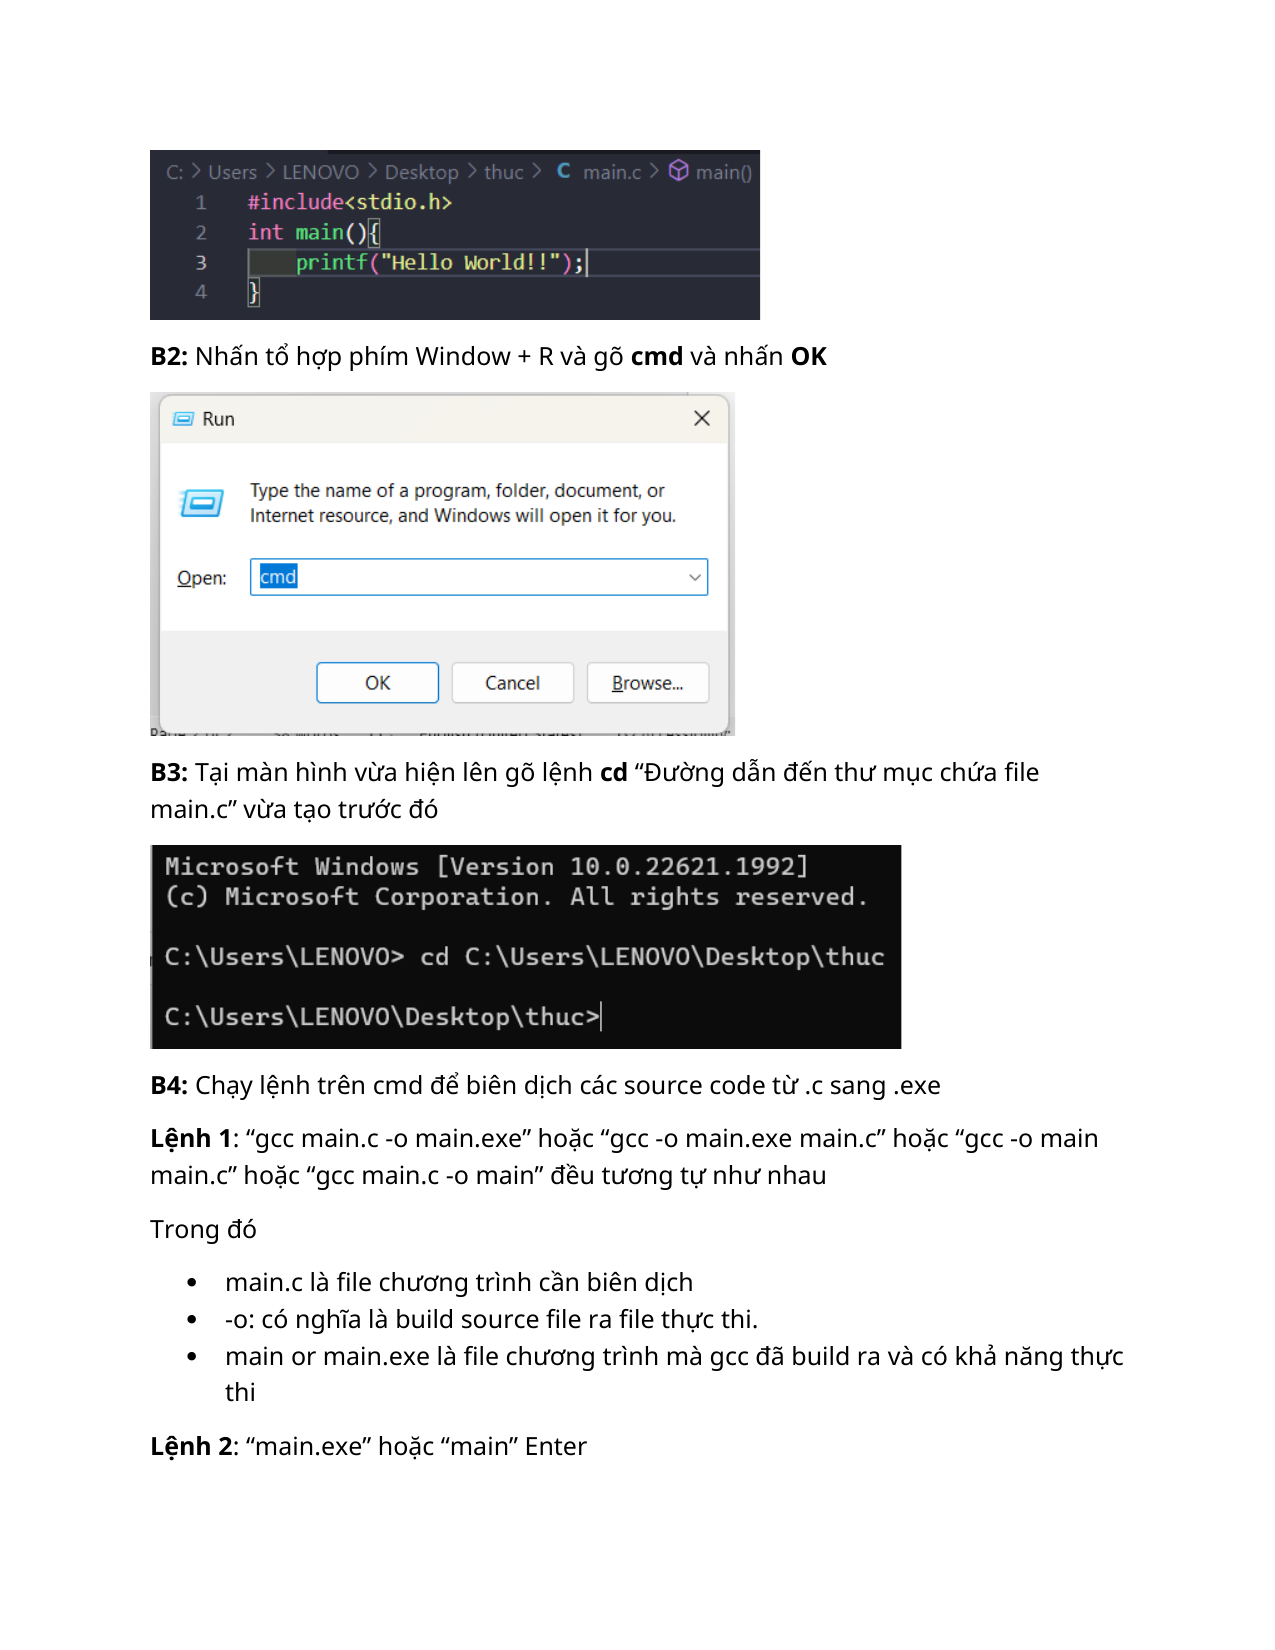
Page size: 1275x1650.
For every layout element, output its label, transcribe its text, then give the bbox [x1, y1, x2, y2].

text Lệnh 1: “gcc main.c -o main.exe” hoặc “gcc -o main.exe main.c” hoặc “gcc -o main main.c” hoặc “gcc main.c -o main” đều tương tự như nhau [150, 1121, 1125, 1192]
text Trong đó [150, 1211, 1125, 1245]
list main or main.exe là file chương trình mà gcc đã build ra và có khả năng thực thi [187, 1338, 1125, 1409]
text B3: Tại màn hình vừa hiện lên gõ lệnh cd “Đường dẫn đến thư mục chứa file main.c” vừa tạo trước đó [150, 755, 1125, 826]
text B2: Nhấn tổ hợp phím Window + R và gõ cmd và nhấn OK [150, 339, 1125, 373]
text B4: Chạy lệnh trên cmd để biên dịch các source code từ .c sang .exe [150, 1068, 1125, 1102]
picture [150, 845, 902, 1049]
picture [150, 150, 761, 320]
list main.c là file chương trình cần biên dịch [187, 1265, 1125, 1299]
picture [150, 392, 736, 736]
text Lệnh 2: “main.exe” hoặc “main” Enter [150, 1428, 1125, 1463]
list -o: có nghĩa là build source file ra file thực thi. [187, 1302, 1125, 1336]
